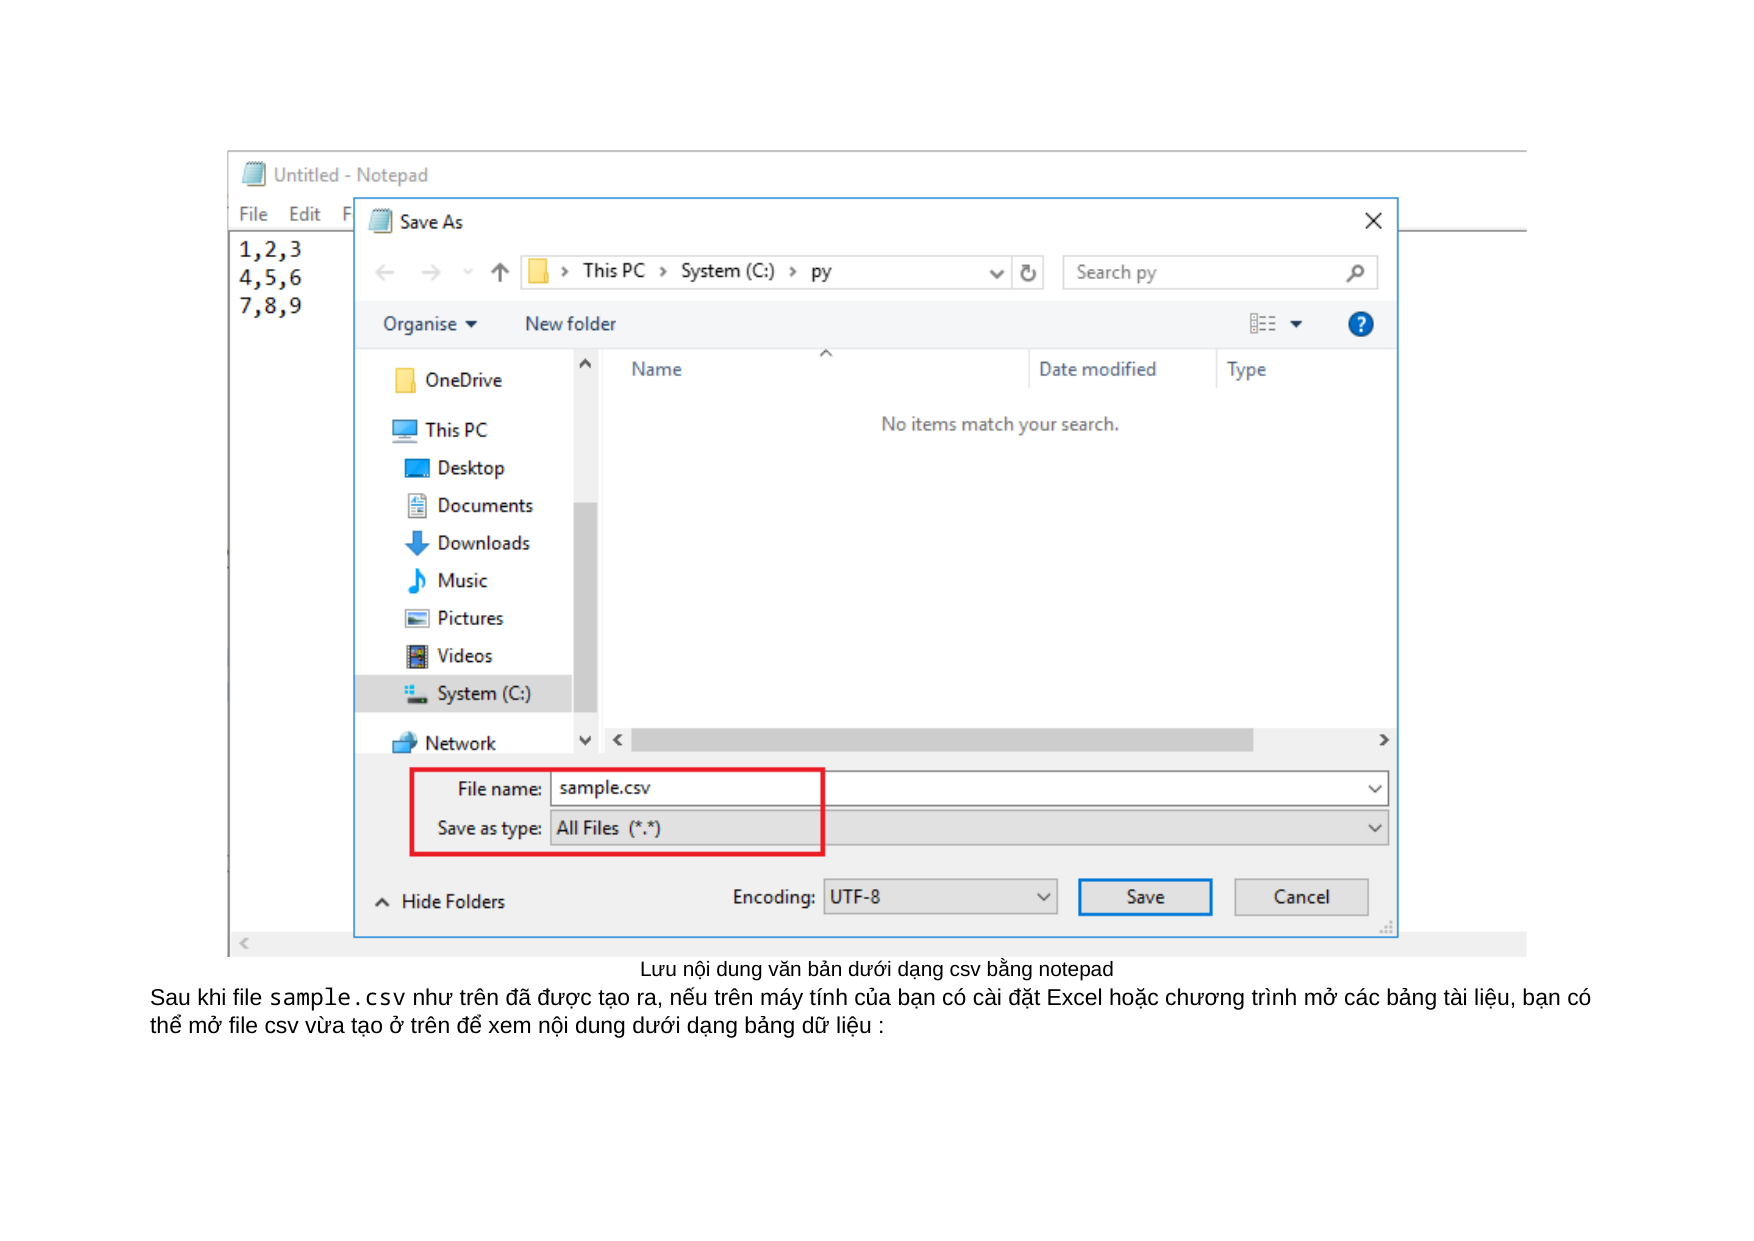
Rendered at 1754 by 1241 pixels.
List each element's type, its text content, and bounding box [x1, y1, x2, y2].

picture [227, 150, 1527, 957]
text Sau khi file sample.csv như trên đã được tạo ra, nếu trên máy tính của bạn có cài đặt Excel hoặc chương trình mở các bảng tài liệu, bạn có thể mở file csv vừa tạo ở trên để xem nội dung dưới dạng bảng dữ liệu : [150, 980, 1604, 1038]
text Lưu nội dung văn bản dưới dạng csv bằng notepad [150, 956, 1604, 980]
